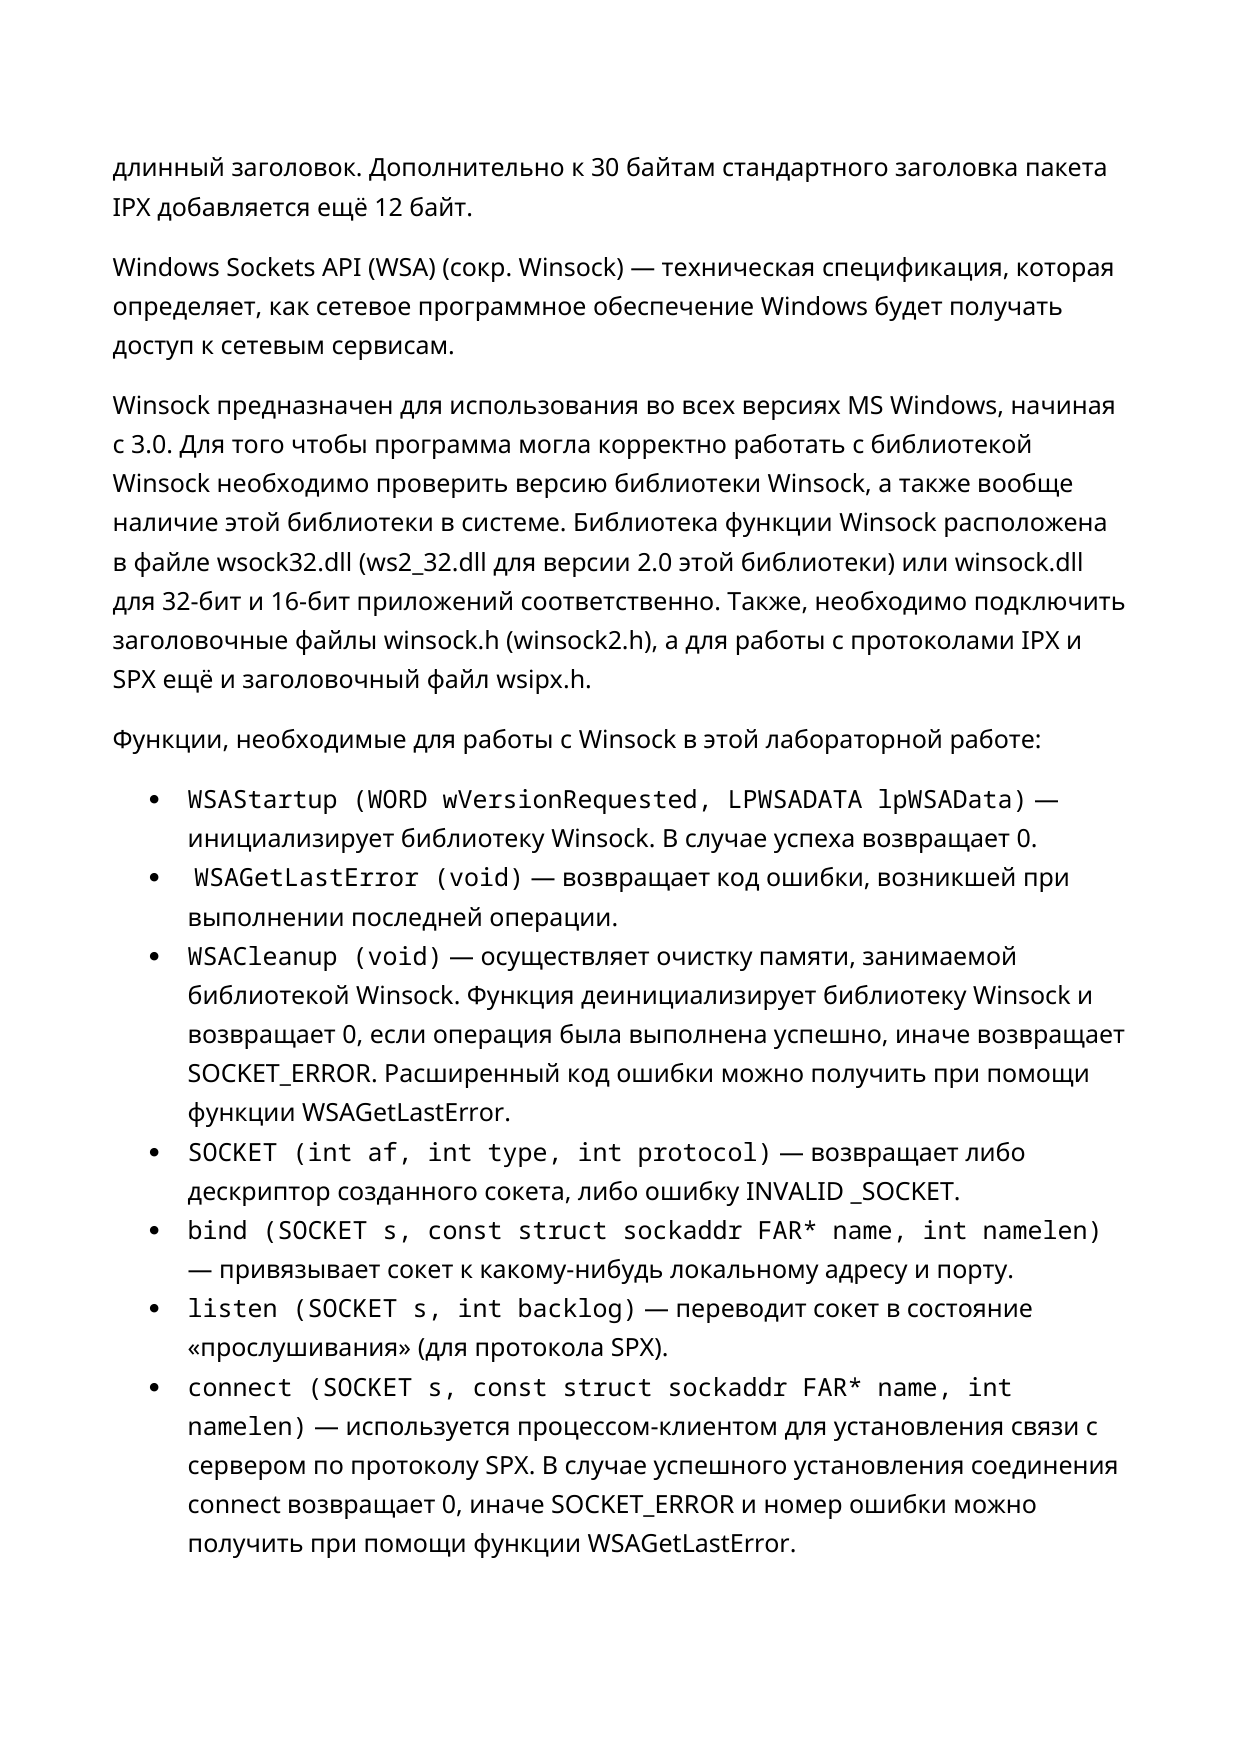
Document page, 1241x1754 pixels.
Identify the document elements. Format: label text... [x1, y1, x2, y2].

list SOCKET (int af, int type, int protocol) — возвращает либо дескриптор созданного сокета, либо ошибку INVALID _SOCKET. [150, 1134, 1128, 1207]
text Winsock предназначен для использования во всех версиях MS Windows, начиная с 3.0. Для того чтобы программа могла корректно работать с библиотекой Winsock необходимо проверить версию библиотеки Winsock, а также вообще наличие этой библиотеки в системе. Библиотека функции Winsock расположена в файле wsock32.dll (ws2_32.dll для версии 2.0 этой библиотеки) или winsock.dll для 32-бит и 16-бит приложений соответственно. Также, необходимо подключить заголовочные файлы winsock.h (winsock2.h), а для работы с протоколами IPX и SPX ещё и заголовочный файл wsipx.h. [112, 387, 1128, 696]
list bind (SOCKET s, const struct sockaddr FAR* name, int namelen) — привязывает сокет к какому-нибудь локальному адресу и порту. [150, 1212, 1128, 1286]
list WSACleanup (void) — осуществляет очистку памяти, занимаемой библиотекой Winsock. Функция деинициализирует библиотеку Winsock и возвращает 0, если операция была выполнена успешно, иначе возвращает SOCKET_ERROR. Расширенный код ошибки можно получить при помощи функции WSAGetLastError. [150, 938, 1128, 1129]
text Windows Sockets API (WSA) (сокр. Winsock) — техническая спецификация, которая определяет, как сетевое программное обеспечение Windows будет получать доступ к сетевым сервисам. [112, 249, 1128, 362]
list WSAStartup (WORD wVersionRequested, LPWSADATA lpWSAData) — инициализирует библиотеку Winsock. В случае успеха возвращает 0. [150, 782, 1128, 855]
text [112, 150, 1128, 223]
list connect (SOCKET s, const struct sockaddr FAR* name, int namelen) — используется процессом-клиентом для установления связи с сервером по протоколу SPX. В случае успешного установления соединения connect возвращает 0, иначе SOCKET_ERROR и номер ошибки можно получить при помощи функции WSAGetLastError. [150, 1369, 1128, 1560]
list WSAGetLastError (void) — возвращает код ошибки, возникшей при выполнении последней операции. [150, 860, 1128, 933]
list listen (SOCKET s, int backlog) — переводит сокет в состояние «прослушивания» (для протокола SPX). [150, 1291, 1128, 1364]
text Функции, необходимые для работы с Winsock в этой лабораторной работе: [112, 722, 1128, 756]
